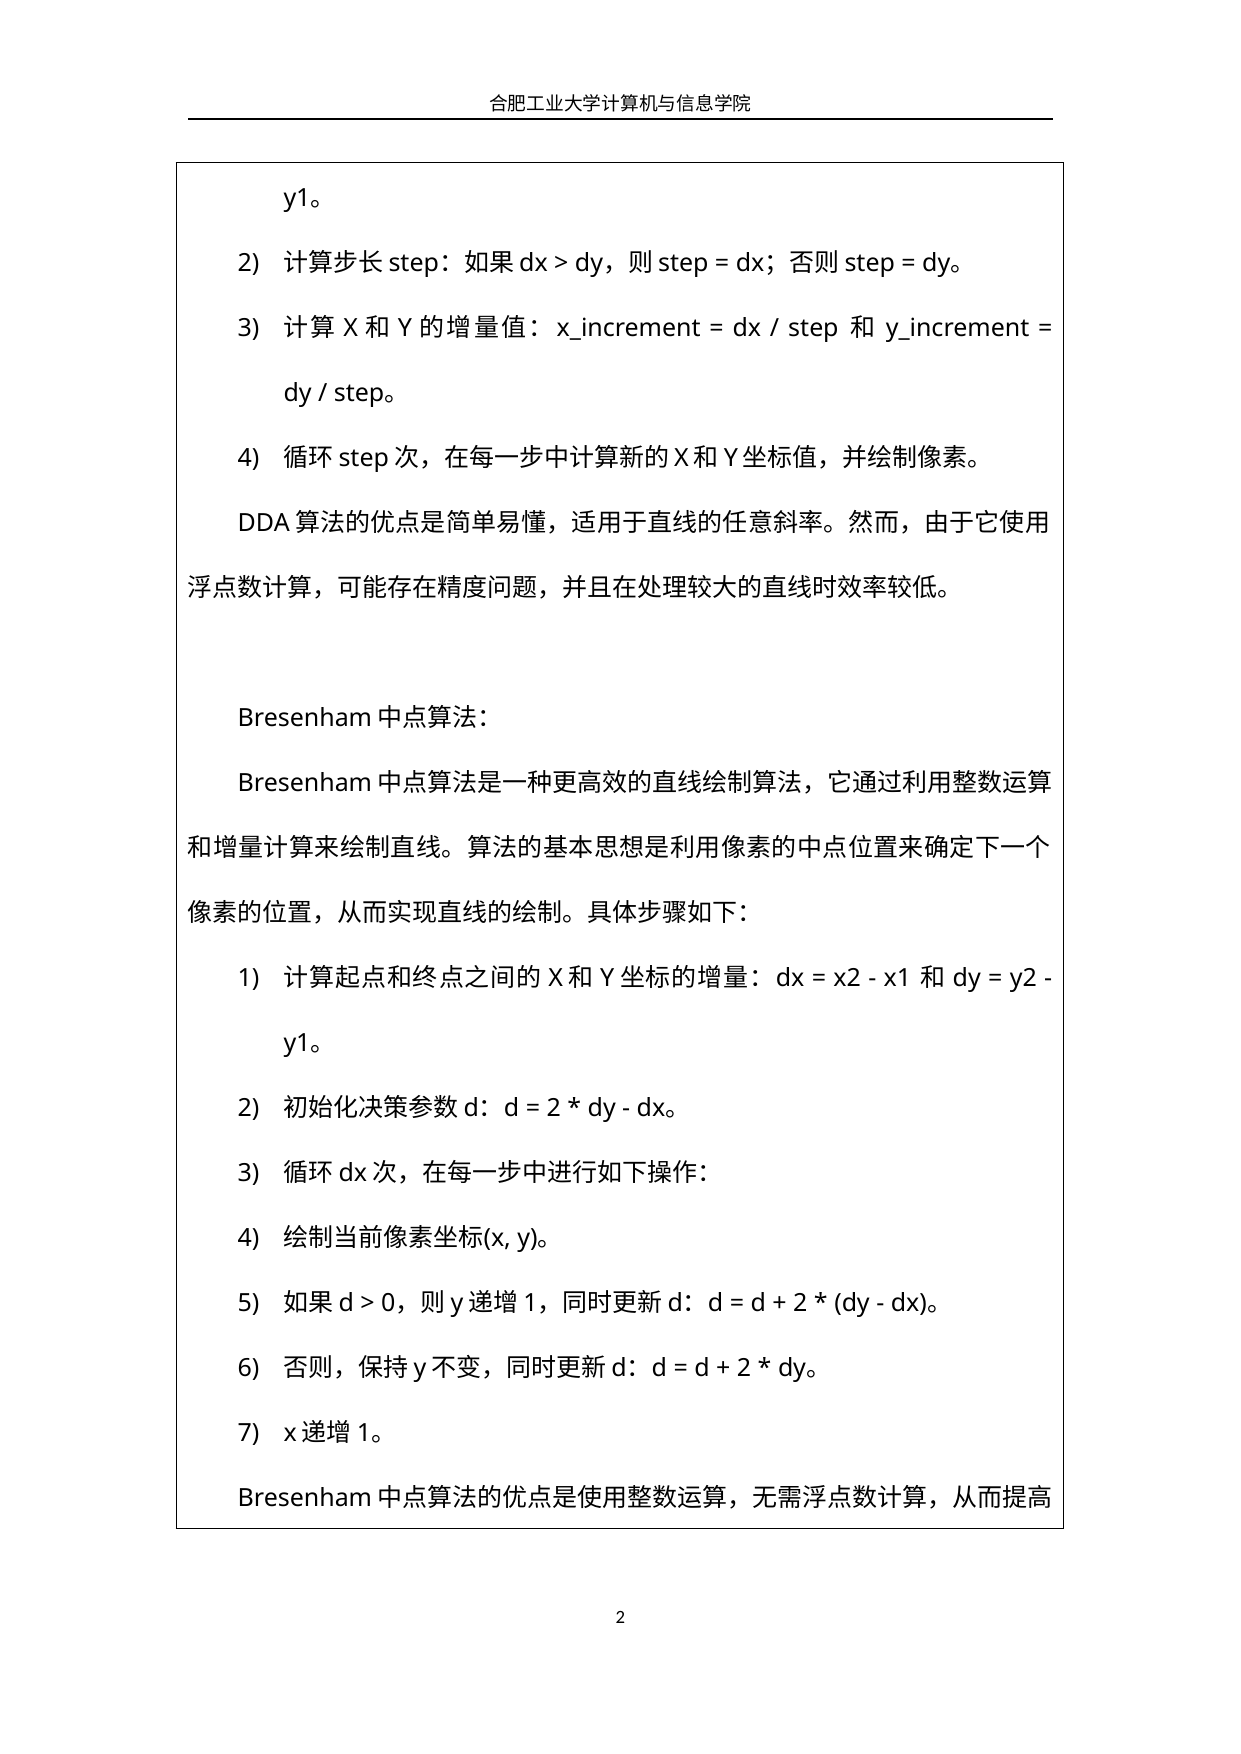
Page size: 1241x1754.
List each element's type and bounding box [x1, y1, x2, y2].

table_cell [177, 163, 1063, 1528]
